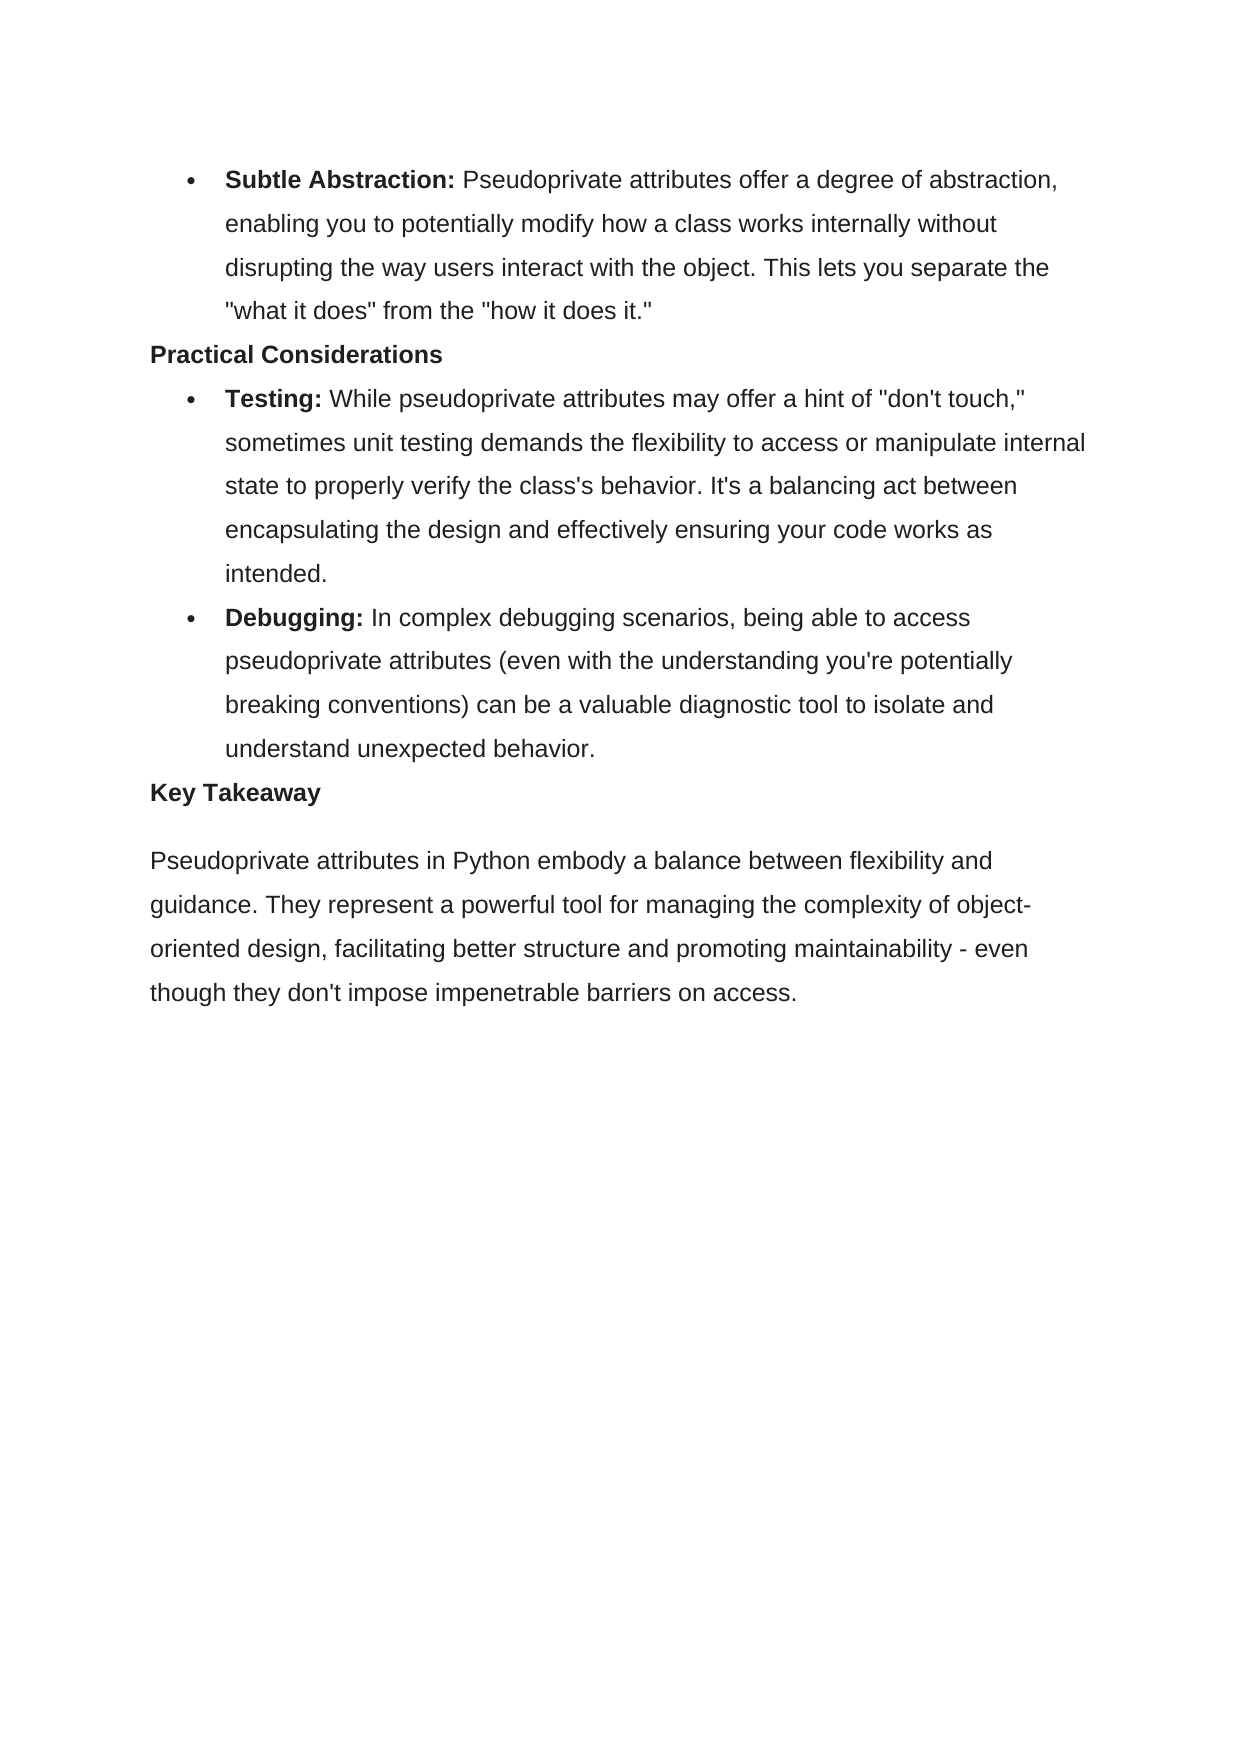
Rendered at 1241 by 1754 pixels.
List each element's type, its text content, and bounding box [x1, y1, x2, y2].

text Practical Considerations [150, 325, 1090, 369]
list Testing: While pseudoprivate attributes may offer a hint of "don't touch," sometimes unit testing demands the flexibility to access or manipulate internal state to properly verify the class's behavior. It's a balancing act between encapsulating the design and effectively ensuring your code works as intended. [187, 369, 1090, 587]
text Key Takeaway [150, 762, 1090, 806]
list Subtle Abstraction: Pseudoprivate attributes offer a degree of abstraction, enabling you to potentially modify how a class works internally without disrupting the way users interact with the object. This lets you separate the "what it does" from the "how it does it." [187, 150, 1090, 325]
text Pseudoprivate attributes in Python embody a balance between flexibility and guidance. They represent a powerful tool for managing the complexity of object-oriented design, facilitating better structure and promoting maintainability - even though they don't impose impenetrable barriers on access. [150, 831, 1090, 1006]
list Debugging: In complex debugging scenarios, being able to access pseudoprivate attributes (even with the understanding you're potentially breaking conventions) can be a valuable diagnostic tool to isolate and understand unexpected behavior. [187, 587, 1090, 762]
